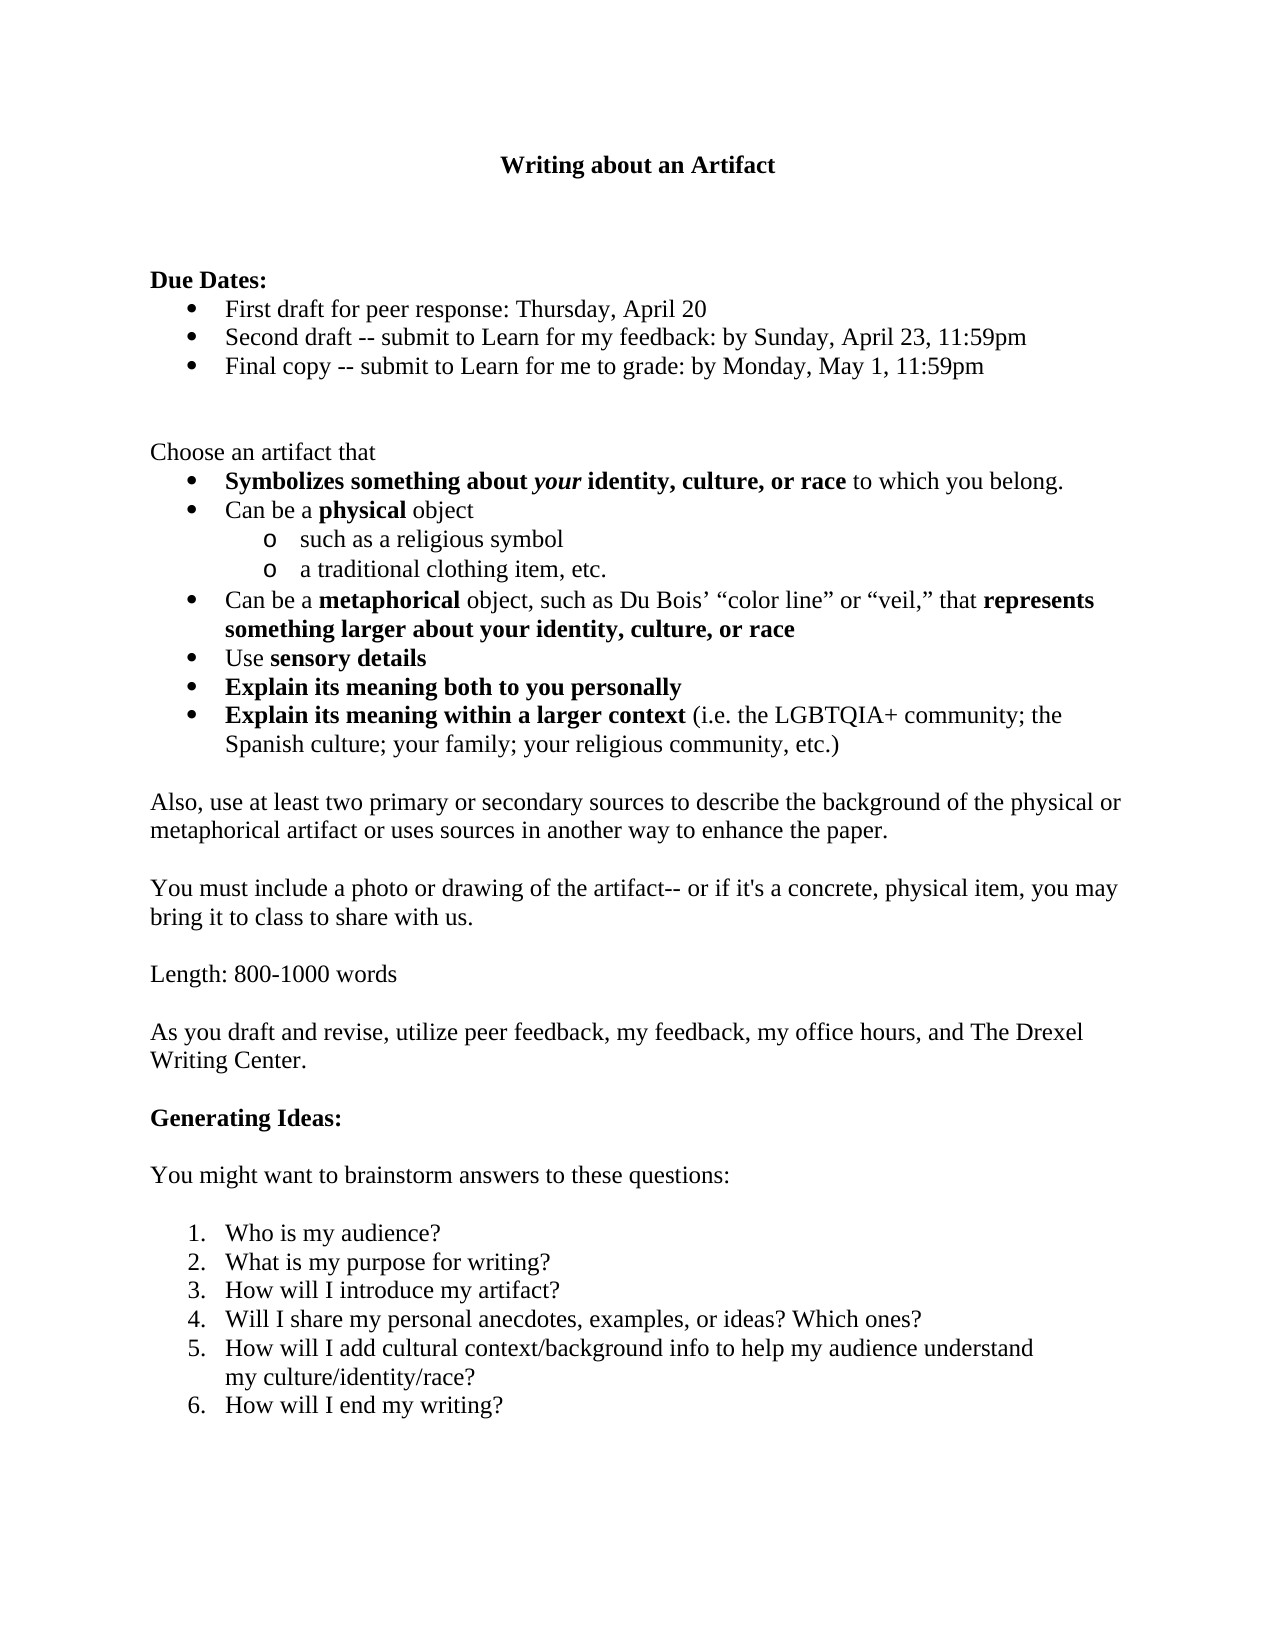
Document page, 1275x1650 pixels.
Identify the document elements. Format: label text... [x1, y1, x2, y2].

text Also, use at least two primary or secondary sources to describe the background of the physical or metaphorical artifact or uses sources in another way to enhance the paper. [150, 787, 1125, 844]
list Second draft -- submit to Learn for my feedback: by Sunday, April 23, 11:59pm [187, 322, 1125, 351]
text Length: 800-1000 words [150, 959, 1125, 988]
text As you draft and revise, utilize peer feedback, my feedback, my office hours, and The Drexel Writing Center. [150, 1017, 1125, 1074]
list How will I introduce my artifact? [187, 1275, 1125, 1304]
list How will I add cultural context/background info to help my audience understand [187, 1333, 1125, 1362]
list Who is my audience? [187, 1218, 1125, 1247]
text You must include a photo or drawing of the artifact-- or if it's a concrete, physical item, you may bring it to class to share with us. [150, 873, 1125, 930]
list How will I end my writing? [187, 1390, 1125, 1419]
text You might want to brainstorm answers to these questions: [150, 1160, 1125, 1189]
text Generating Ideas: [150, 1103, 1125, 1132]
list Can be a physical object [187, 495, 1125, 524]
text Writing about an Artifact [150, 150, 1125, 179]
text Choose an artifact that [150, 437, 1125, 466]
list Use sensory details [187, 643, 1125, 672]
list Explain its meaning both to you personally [187, 672, 1125, 700]
list Will I share my personal anecdotes, examples, or ideas? Which ones? [187, 1304, 1125, 1333]
list Symbolizes something about your identity, culture, or race to which you belong. [187, 466, 1125, 495]
list such as a religious symbol [262, 524, 1125, 554]
list my culture/identity/race? [225, 1362, 1125, 1390]
list Can be a metaphorical object, such as Du Bois’ “color line” or “veil,” that represents something larger about your identity, culture, or race [187, 585, 1125, 643]
list First draft for peer response: Thursday, April 20 [187, 294, 1125, 322]
list Final copy -- submit to Learn for me to grade: by Monday, May 1, 11:59pm [187, 351, 1125, 380]
text Due Dates: [150, 265, 1125, 294]
list Explain its meaning within a larger context (i.e. the LGBTQIA+ community; the Spanish culture; your family; your religious community, etc.) [187, 700, 1125, 758]
list a traditional clothing item, etc. [262, 554, 1125, 585]
list What is my purpose for writing? [187, 1247, 1125, 1275]
